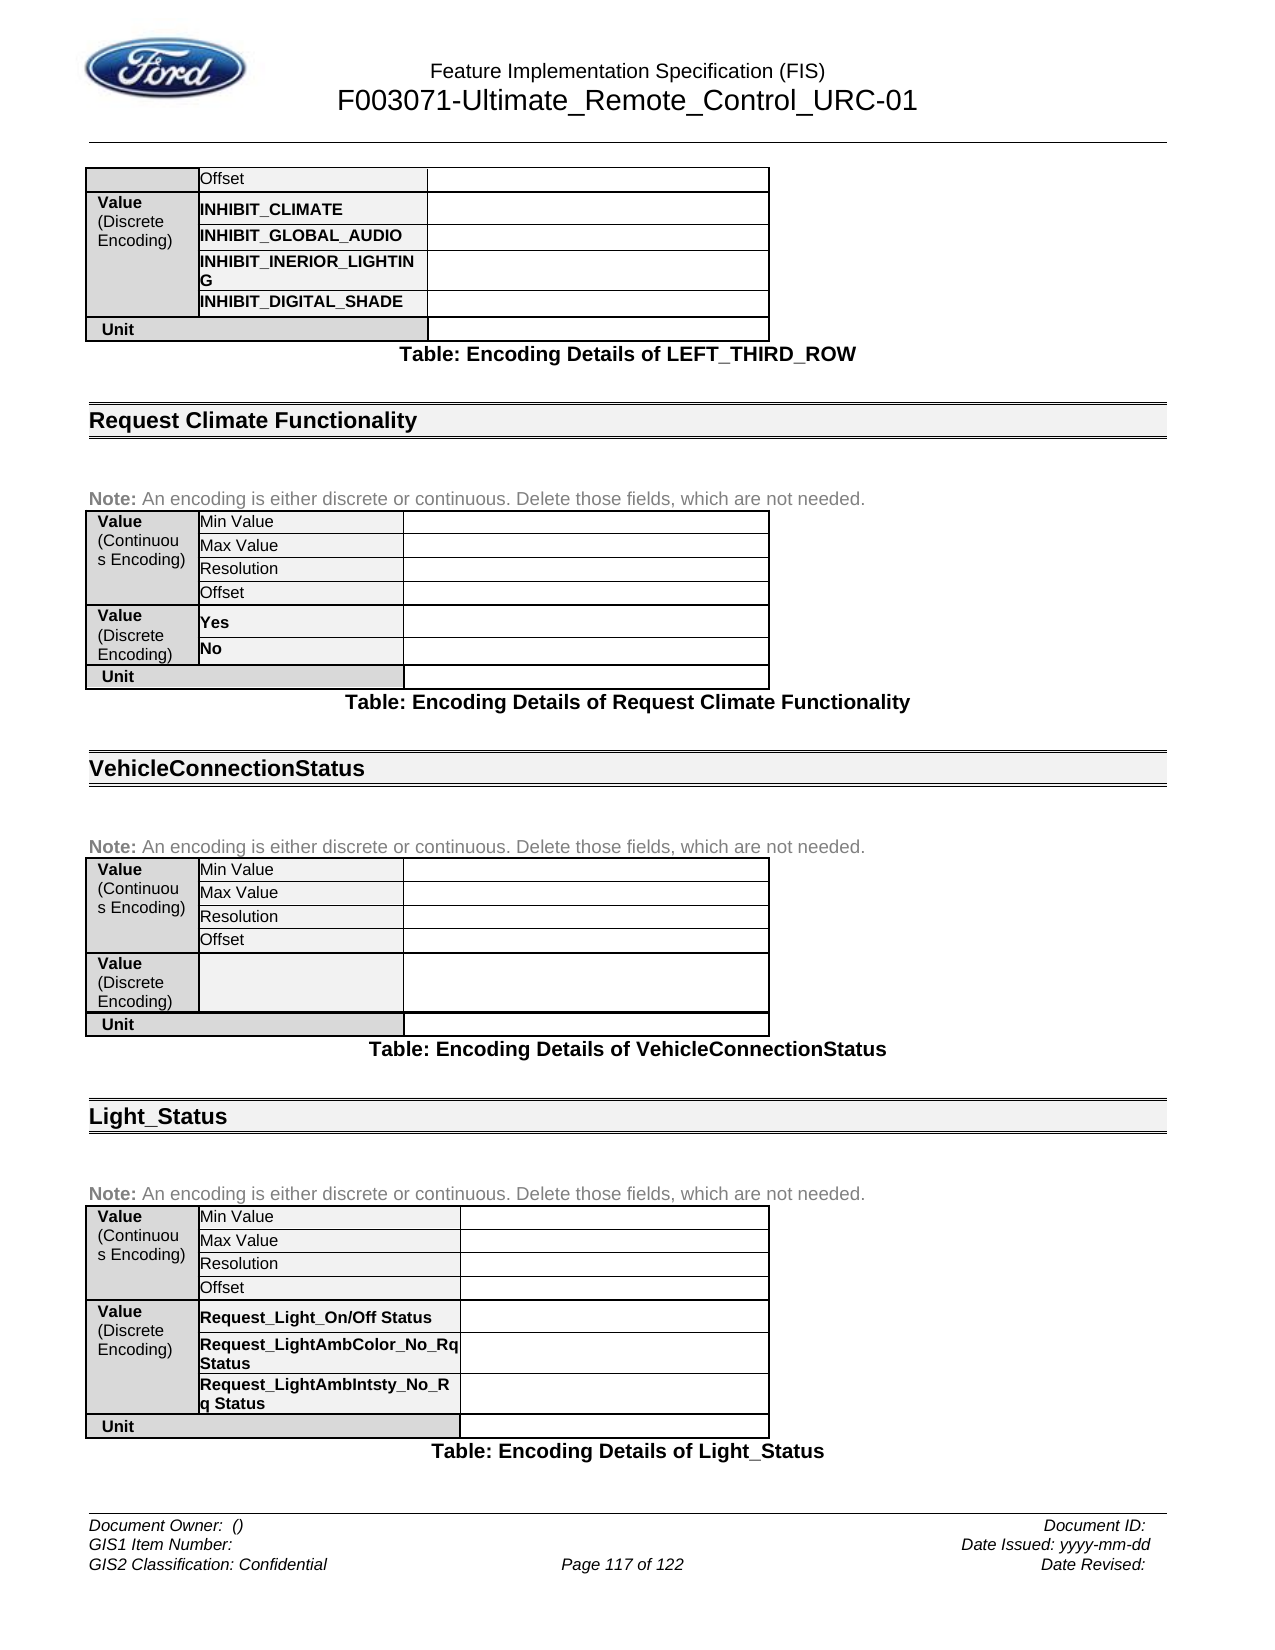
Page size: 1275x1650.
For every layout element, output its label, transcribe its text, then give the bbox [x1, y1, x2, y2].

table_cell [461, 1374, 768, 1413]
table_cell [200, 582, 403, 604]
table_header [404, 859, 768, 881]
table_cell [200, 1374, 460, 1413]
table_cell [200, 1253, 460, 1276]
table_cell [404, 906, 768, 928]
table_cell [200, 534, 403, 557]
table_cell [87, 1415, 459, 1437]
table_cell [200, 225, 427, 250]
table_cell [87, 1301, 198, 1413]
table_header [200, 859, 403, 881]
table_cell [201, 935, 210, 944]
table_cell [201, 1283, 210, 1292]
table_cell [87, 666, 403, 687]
text Light_Status [89, 1101, 1167, 1131]
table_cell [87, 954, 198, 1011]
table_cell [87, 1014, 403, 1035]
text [89, 488, 1167, 509]
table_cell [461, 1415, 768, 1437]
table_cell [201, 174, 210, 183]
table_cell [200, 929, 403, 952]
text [89, 1183, 1167, 1205]
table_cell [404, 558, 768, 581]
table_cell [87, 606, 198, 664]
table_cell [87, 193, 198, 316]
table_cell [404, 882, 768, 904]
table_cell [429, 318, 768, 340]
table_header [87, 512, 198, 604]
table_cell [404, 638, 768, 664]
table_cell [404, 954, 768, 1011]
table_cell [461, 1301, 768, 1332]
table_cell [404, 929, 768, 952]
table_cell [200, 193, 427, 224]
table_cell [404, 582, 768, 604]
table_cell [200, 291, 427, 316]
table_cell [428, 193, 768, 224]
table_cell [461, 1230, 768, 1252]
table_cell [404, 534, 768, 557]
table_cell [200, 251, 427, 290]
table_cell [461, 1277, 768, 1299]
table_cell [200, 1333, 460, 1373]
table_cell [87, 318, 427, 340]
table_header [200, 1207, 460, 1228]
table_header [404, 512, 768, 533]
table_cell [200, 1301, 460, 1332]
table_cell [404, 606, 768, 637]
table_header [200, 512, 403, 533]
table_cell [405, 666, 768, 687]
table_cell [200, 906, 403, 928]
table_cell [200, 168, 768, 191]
picture [65, 18, 266, 119]
text Table: Encoding Details of Light_Status [89, 1439, 1167, 1463]
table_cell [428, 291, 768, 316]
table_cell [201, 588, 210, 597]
text Request Climate Functionality [89, 405, 1167, 436]
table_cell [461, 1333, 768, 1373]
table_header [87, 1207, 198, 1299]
text Note: An encoding is either discrete or continuous. Delete those fields, which are not needed. [89, 836, 1167, 857]
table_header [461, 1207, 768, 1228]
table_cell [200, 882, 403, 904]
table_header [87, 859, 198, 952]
text Table: Encoding Details of Request Climate Functionality [89, 689, 1167, 713]
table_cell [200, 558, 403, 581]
text VehicleConnectionStatus [89, 753, 1167, 783]
text Table: Encoding Details of LEFT_THIRD_ROW [89, 342, 1167, 366]
text Table: Encoding Details of VehicleConnectionStatus [89, 1037, 1167, 1061]
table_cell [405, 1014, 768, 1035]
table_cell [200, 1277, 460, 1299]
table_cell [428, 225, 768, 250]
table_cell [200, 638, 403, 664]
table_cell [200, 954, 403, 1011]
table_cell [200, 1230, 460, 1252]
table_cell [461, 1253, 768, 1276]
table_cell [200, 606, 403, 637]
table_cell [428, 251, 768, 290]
